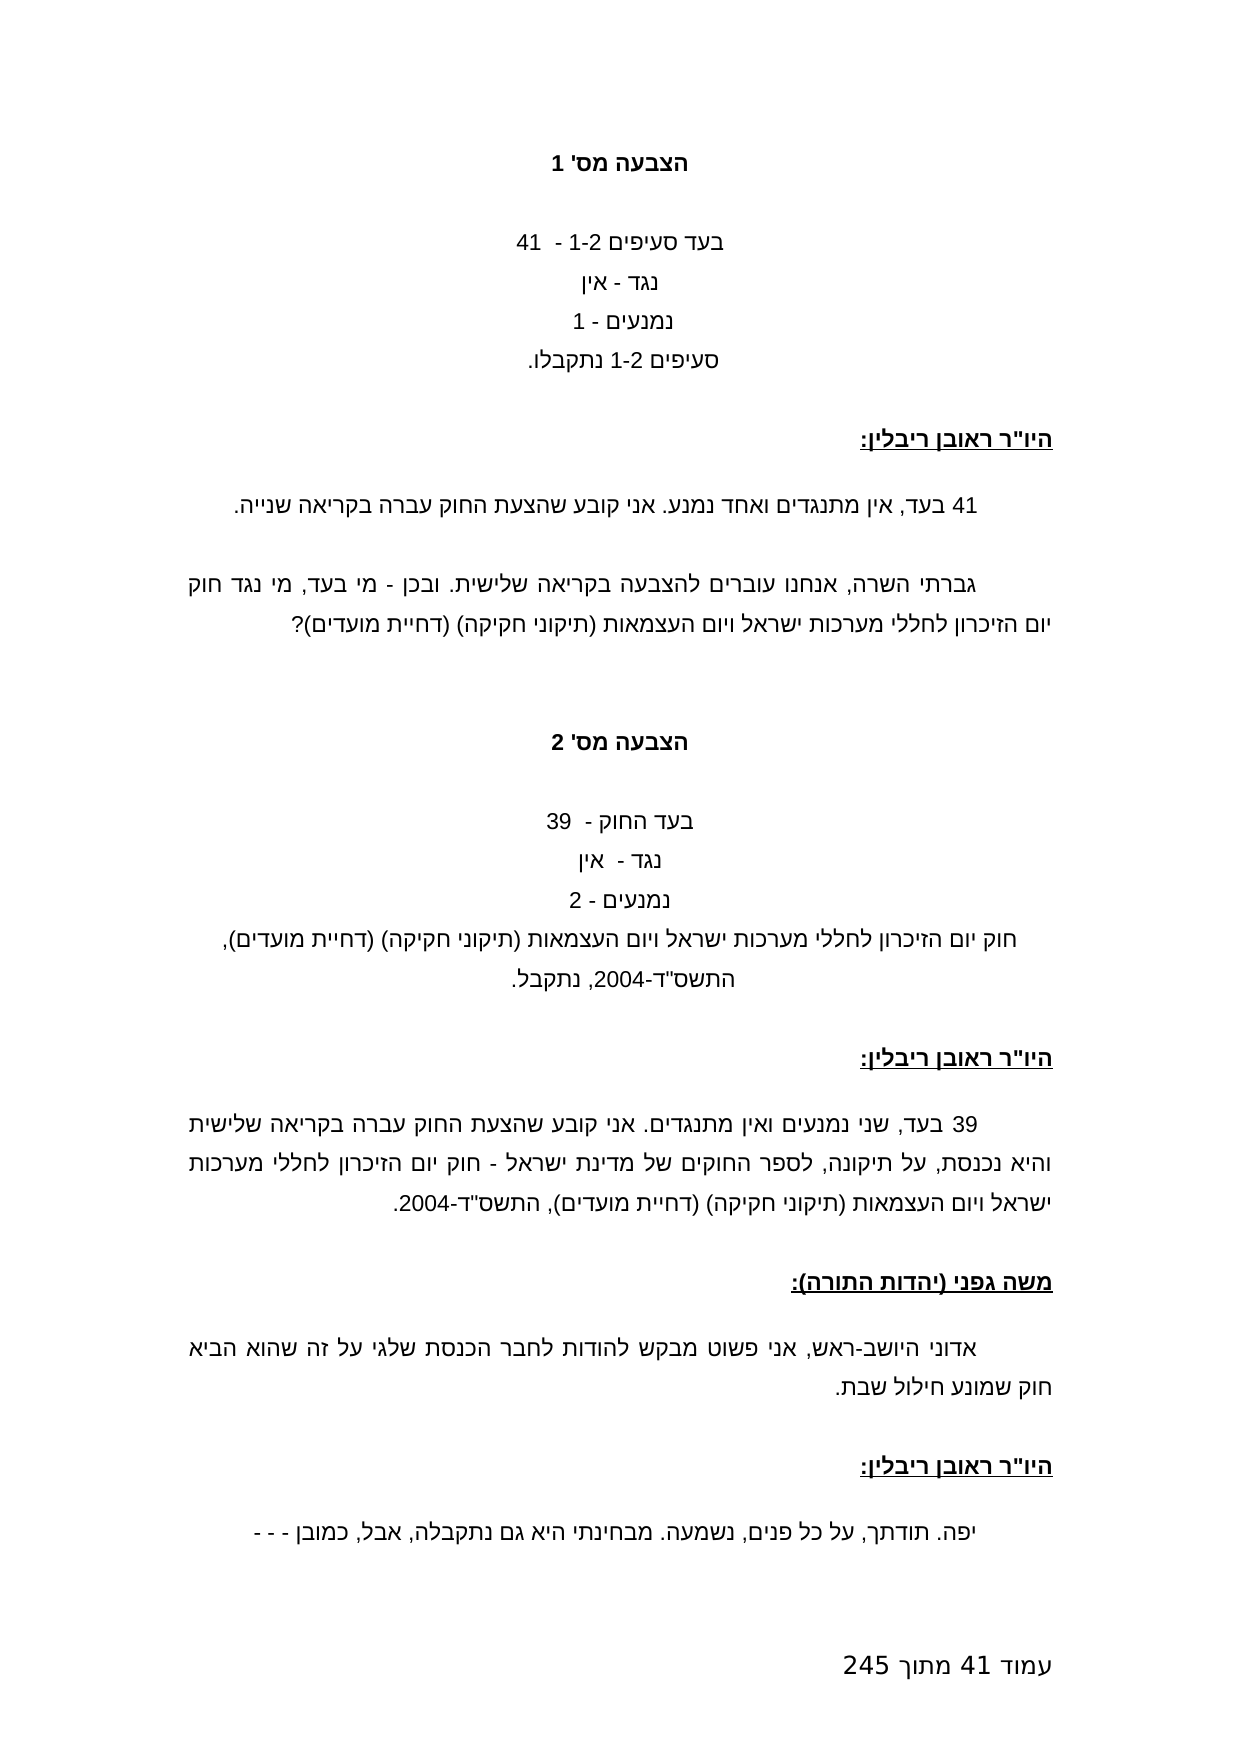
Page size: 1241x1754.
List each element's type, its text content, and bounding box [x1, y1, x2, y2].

text בעד החוק - 39 [187, 808, 1053, 834]
text היו"ר ראובן ריבלין: [187, 426, 1053, 453]
text נגד - אין [187, 847, 1053, 874]
text יפה. תודתך, על כל פנים, נשמעה. מבחינתי היא גם נתקבלה, אבל, כמובן - - - [187, 1519, 1053, 1545]
text גברתי השרה, אנחנו עוברים להצבעה בקריאה שלישית. ובכן - מי בעד, מי נגד חוק יום הזיכרון לחללי מערכות ישראל ויום העצמאות (תיקוני חקיקה) (דחיית מועדים)? [187, 571, 1053, 637]
text הצבעה מס' 2 [187, 729, 1053, 755]
text בעד סעיפים 1-2 - 41 [187, 229, 1053, 255]
text נגד - אין [187, 268, 1053, 295]
text היו"ר ראובן ריבלין: [187, 1453, 1053, 1479]
text נמנעים - 1 [187, 308, 1053, 334]
text אדוני היושב-ראש, אני פשוט מבקש להודות לחבר הכנסת שלגי על זה שהוא הביא חוק שמונע חילול שבת. [187, 1334, 1053, 1400]
text היו"ר ראובן ריבלין: [187, 1045, 1053, 1071]
text סעיפים 1-2 נתקבלו. [187, 347, 1053, 374]
text משה גפני (יהדות התורה): [187, 1269, 1053, 1295]
text חוק יום הזיכרון לחללי מערכות ישראל ויום העצמאות (תיקוני חקיקה) (דחיית מועדים), התשס"ד-2004, נתקבל. [187, 926, 1053, 992]
text 41 בעד, אין מתנגדים ואחד נמנע. אני קובע שהצעת החוק עברה בקריאה שנייה. [187, 492, 1053, 518]
text נמנעים - 2 [187, 887, 1053, 913]
text 39 בעד, שני נמנעים ואין מתנגדים. אני קובע שהצעת החוק עברה בקריאה שלישית והיא נכנסת, על תיקונה, לספר החוקים של מדינת ישראל - חוק יום הזיכרון לחללי מערכות ישראל ויום העצמאות (תיקוני חקיקה) (דחיית מועדים), התשס"ד-2004. [187, 1111, 1053, 1216]
text הצבעה מס' 1 [187, 150, 1053, 176]
